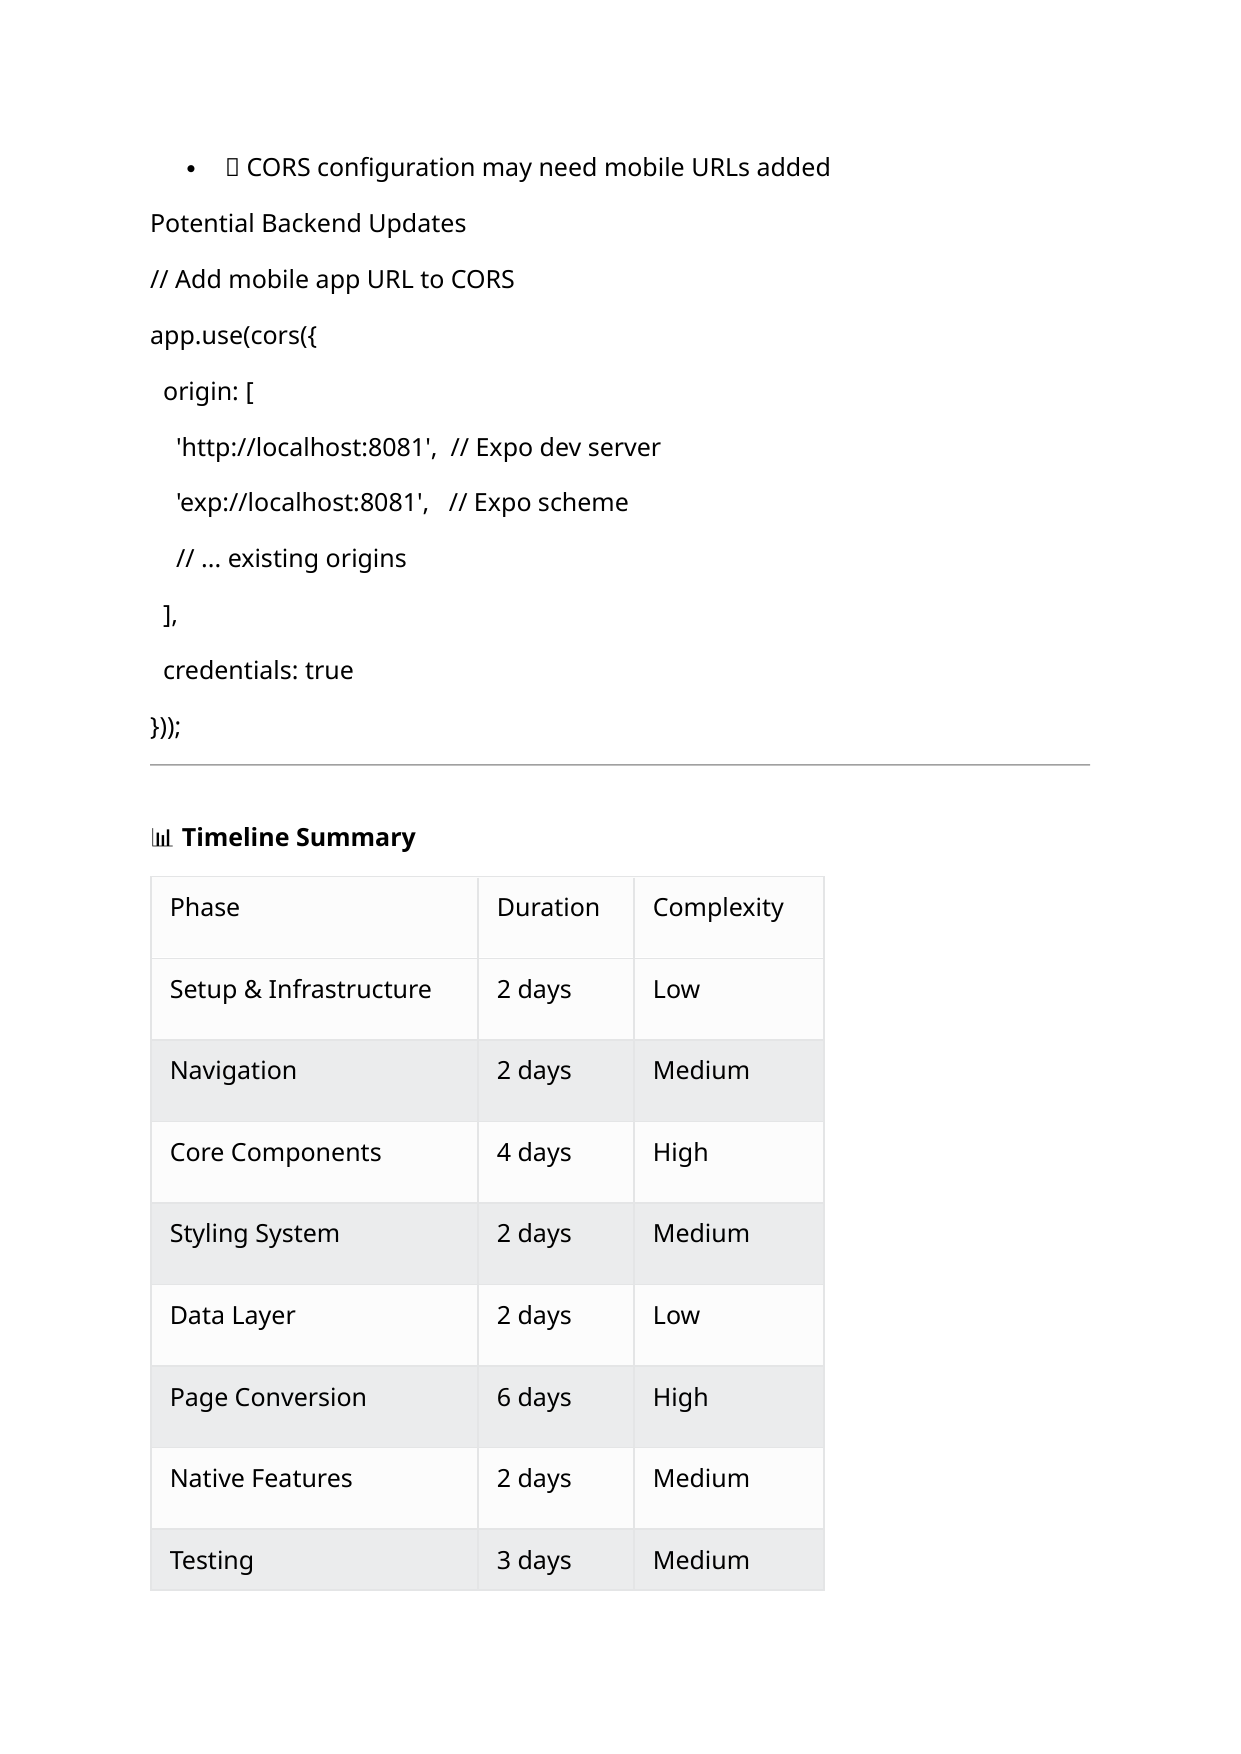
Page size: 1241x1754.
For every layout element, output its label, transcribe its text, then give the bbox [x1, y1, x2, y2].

text app.use(cors({ [150, 317, 1090, 352]
table_header Duration [479, 877, 634, 957]
table_cell 2 days [479, 959, 633, 1039]
table_cell Medium [635, 1530, 823, 1589]
table_cell Core Components [152, 1122, 477, 1202]
table_cell Testing [152, 1530, 477, 1589]
text credentials: true [150, 652, 1090, 687]
table_cell Navigation [152, 1041, 477, 1121]
table_header Phase [152, 877, 478, 957]
table_cell Native Features [152, 1448, 477, 1528]
table_cell 6 days [479, 1367, 633, 1447]
table_cell 2 days [479, 1285, 633, 1365]
table_header Complexity [635, 877, 823, 957]
table_cell 2 days [479, 1448, 633, 1528]
table_cell 4 days [479, 1122, 633, 1202]
text 'http://localhost:8081', // Expo dev server [150, 429, 1090, 463]
table_cell Data Layer [152, 1285, 477, 1365]
text 📊 Timeline Summary [150, 820, 1090, 854]
table_cell Page Conversion [152, 1367, 477, 1447]
table_cell 2 days [479, 1204, 633, 1284]
table_cell High [635, 1122, 823, 1202]
text })); [150, 708, 1090, 742]
list ✅ CORS configuration may need mobile URLs added [187, 150, 1090, 184]
table_cell Styling System [152, 1204, 477, 1284]
table_cell Low [635, 959, 823, 1039]
table_cell Setup & Infrastructure [152, 959, 477, 1039]
text // ... existing origins [150, 541, 1090, 575]
table_cell Medium [635, 1448, 823, 1528]
table_cell High [635, 1367, 823, 1447]
table_cell 2 days [479, 1041, 633, 1121]
text Potential Backend Updates [150, 206, 1090, 240]
table_cell Medium [635, 1041, 823, 1121]
text // Add mobile app URL to CORS [150, 262, 1090, 296]
text ], [150, 597, 1090, 631]
text origin: [ [150, 373, 1090, 407]
table_cell Low [635, 1285, 823, 1365]
text 'exp://localhost:8081', // Expo scheme [150, 485, 1090, 519]
table_cell Medium [635, 1204, 823, 1284]
table_cell 3 days [479, 1530, 633, 1589]
